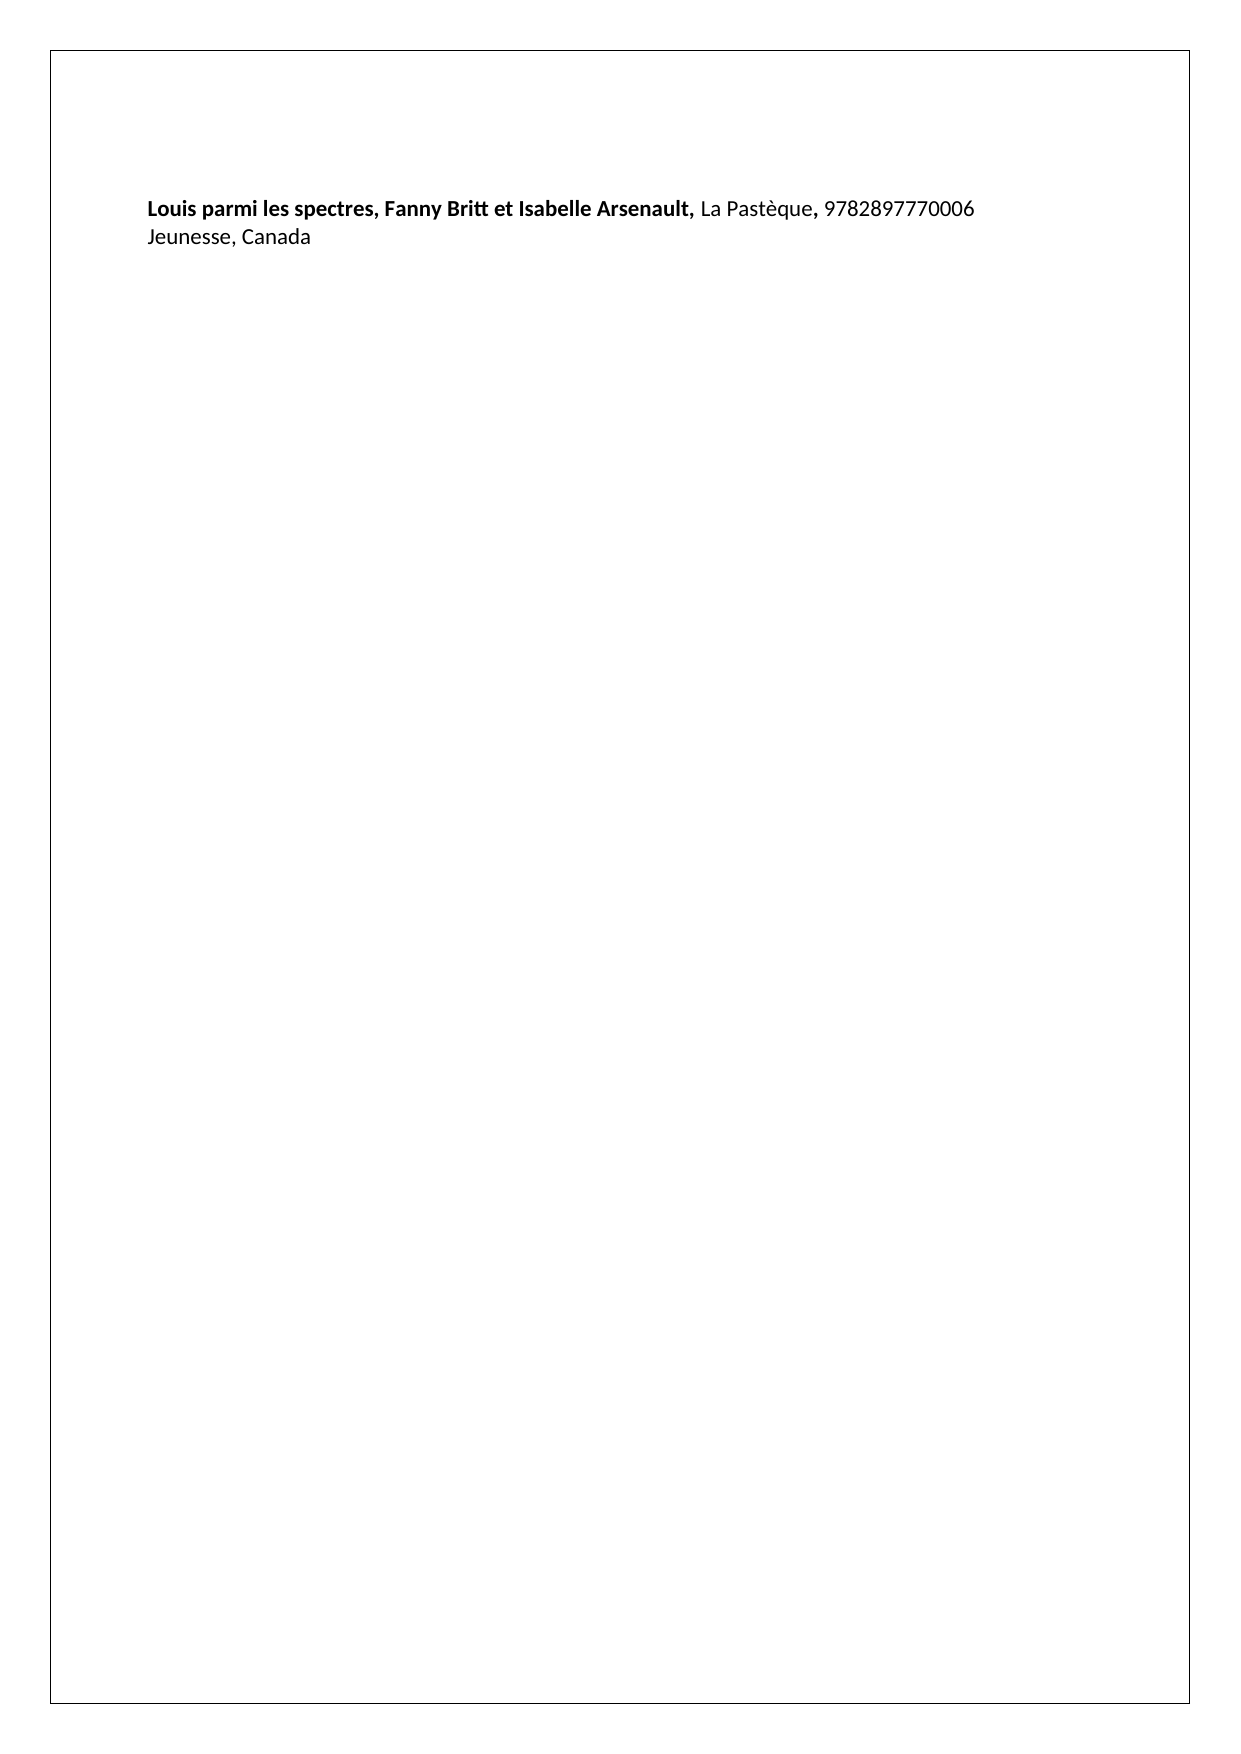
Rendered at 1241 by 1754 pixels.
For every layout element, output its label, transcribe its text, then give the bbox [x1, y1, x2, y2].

text Jeunesse, Canada [147, 222, 1093, 250]
text Louis parmi les spectres, Fanny Britt et Isabelle Arsenault, La Pastèque, 9782897770006 [147, 194, 1093, 222]
